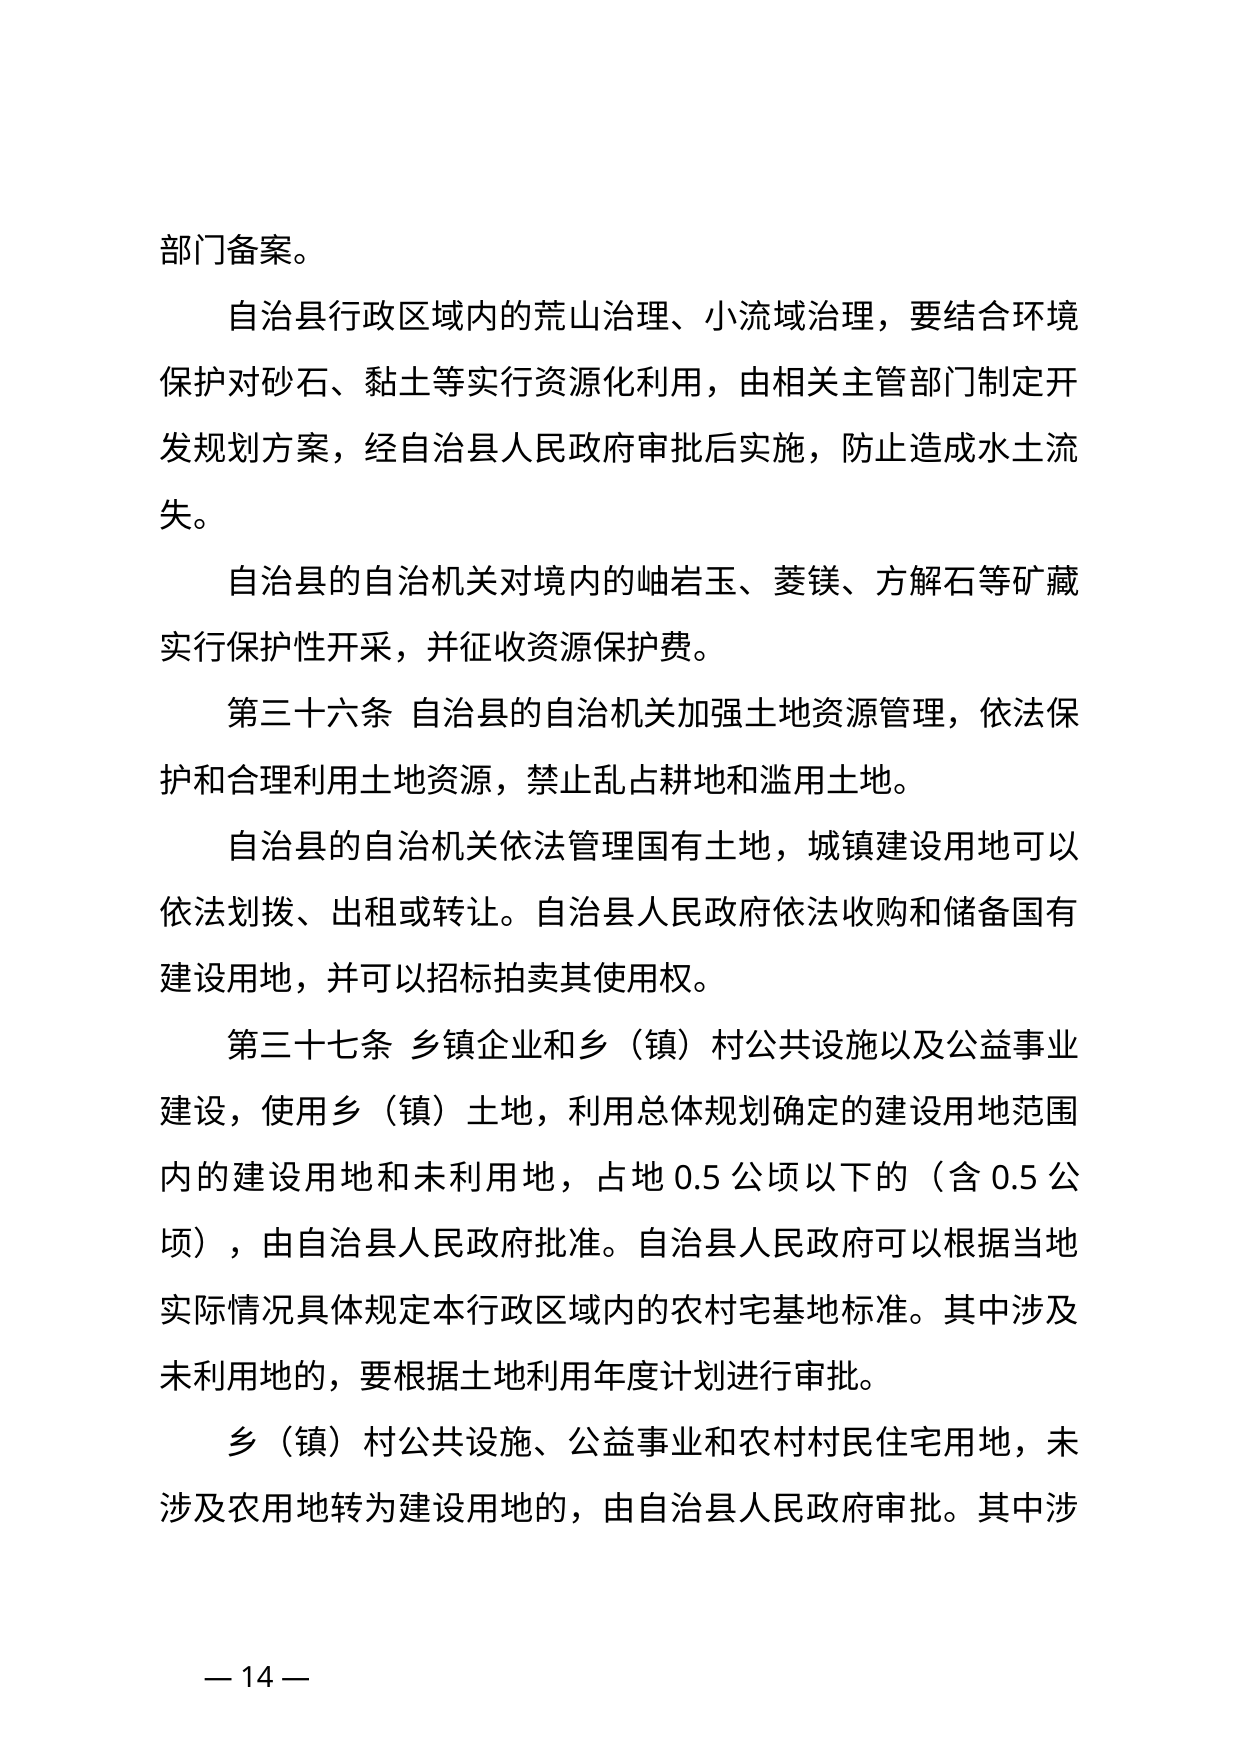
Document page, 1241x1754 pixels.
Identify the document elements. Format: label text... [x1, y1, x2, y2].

text 自治县的自治机关依法管理国有土地，城镇建设用地可以依法划拨、出租或转让。自治县人民政府依法收购和储备国有建设用地，并可以招标拍卖其使用权。 [159, 811, 1081, 1009]
text 第三十六条 自治县的自治机关加强土地资源管理，依法保护和合理利用土地资源，禁止乱占耕地和滥用土地。 [159, 678, 1081, 811]
text 第三十七条 乡镇企业和乡（镇）村公共设施以及公益事业建设，使用乡（镇）土地，利用总体规划确定的建设用地范围内的建设用地和未利用地，占地0.5公顷以下的（含0.5公顷），由自治县人民政府批准。自治县人民政府可以根据当地实际情况具体规定本行政区域内的农村宅基地标准。其中涉及未利用地的，要根据土地利用年度计划进行审批。 [159, 1009, 1081, 1407]
text 自治县行政区域内的荒山治理、小流域治理，要结合环境保护对砂石、黏土等实行资源化利用，由相关主管部门制定开发规划方案，经自治县人民政府审批后实施，防止造成水土流失。 [159, 281, 1081, 546]
text 自治县的自治机关对境内的岫岩玉、菱镁、方解石等矿藏实行保护性开采，并征收资源保护费。 [159, 546, 1081, 678]
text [159, 214, 1081, 281]
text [159, 1407, 1081, 1539]
